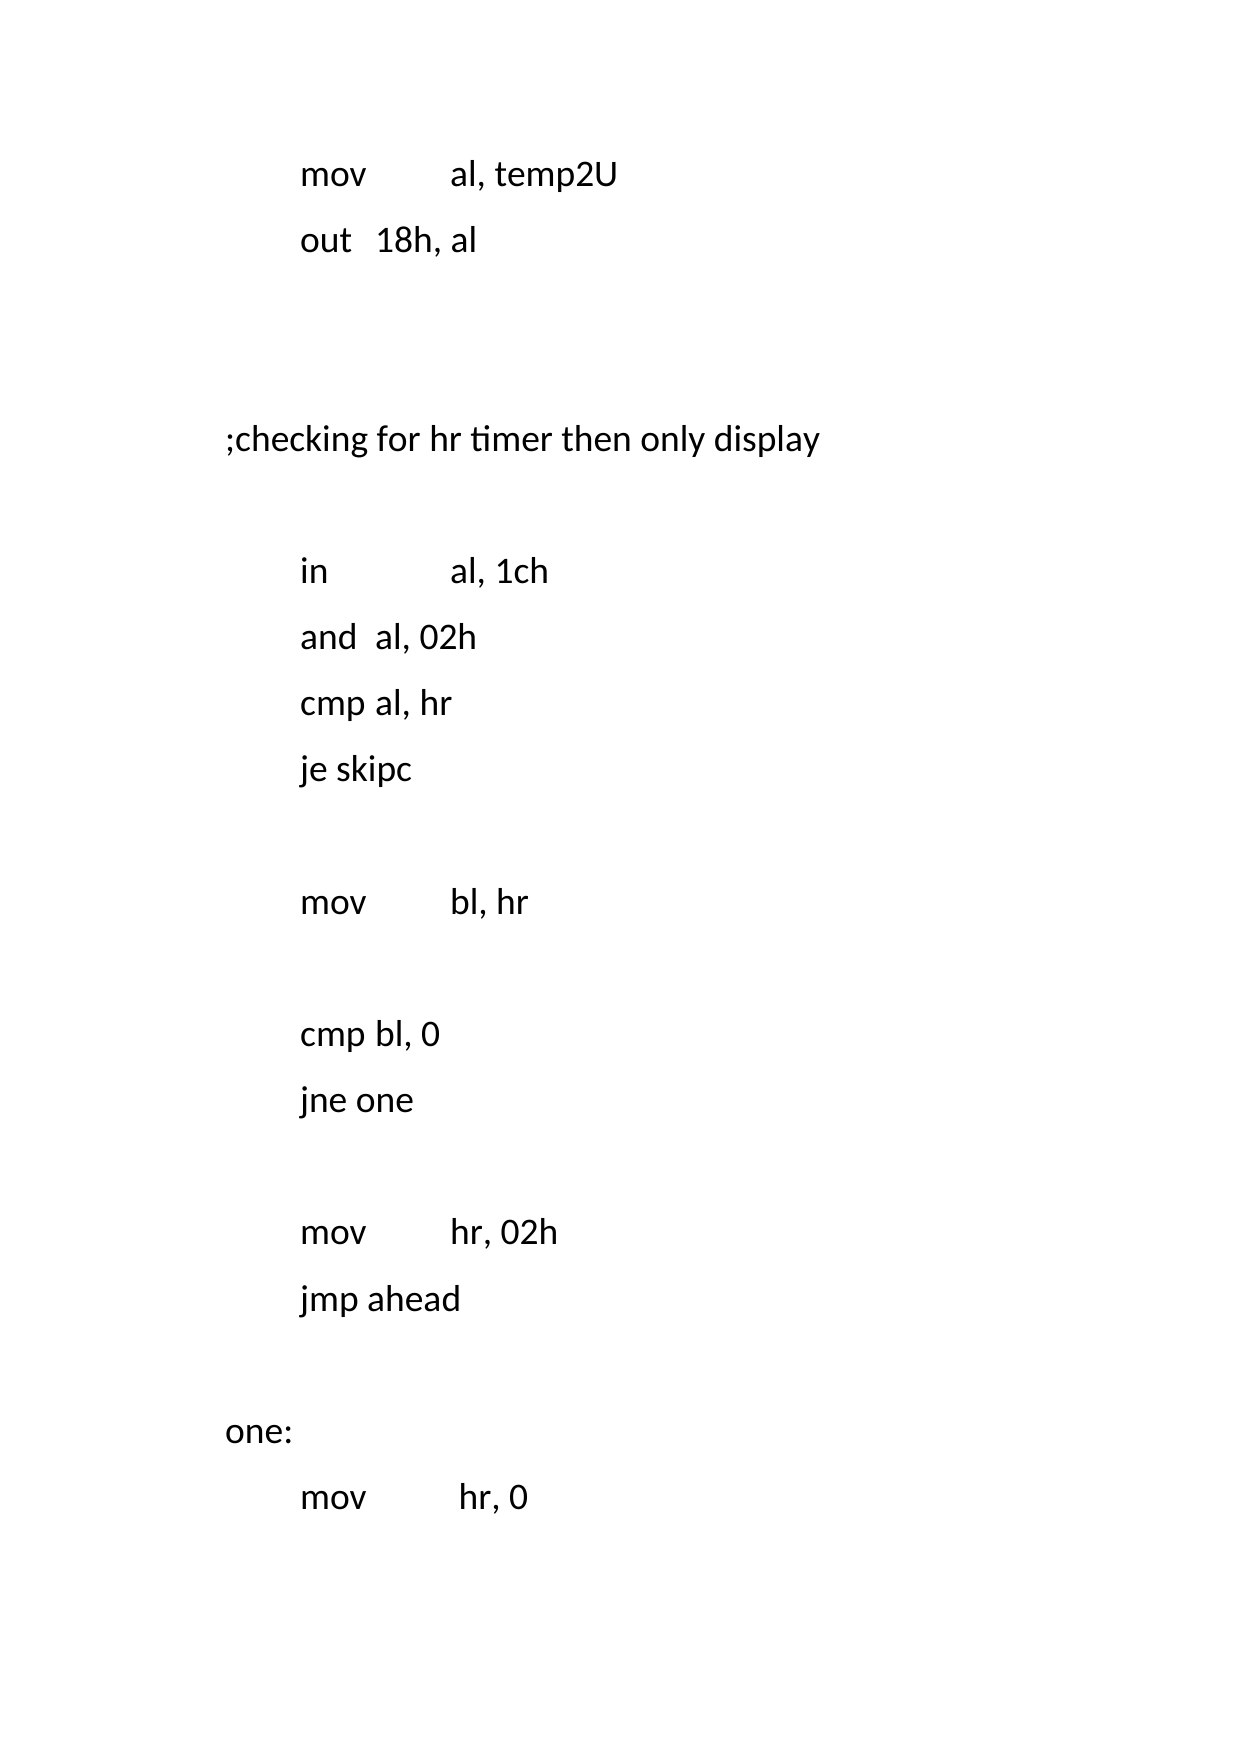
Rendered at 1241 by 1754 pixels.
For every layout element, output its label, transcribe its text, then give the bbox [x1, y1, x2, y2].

text jne one [150, 1076, 1090, 1122]
text out 18h, al [150, 216, 1090, 262]
text cmp bl, 0 [150, 1010, 1090, 1056]
text one: [150, 1407, 1090, 1453]
text in al, 1ch [150, 547, 1090, 593]
text cmp al, hr [150, 679, 1090, 725]
text mov hr, 0 [150, 1473, 1090, 1519]
text ;checking for hr timer then only display [150, 414, 1090, 460]
text mov bl, hr [150, 878, 1090, 923]
text je skipc [150, 745, 1090, 791]
text mov hr, 02h [150, 1208, 1090, 1254]
text mov al, temp2U [150, 150, 1090, 196]
text jmp ahead [150, 1274, 1090, 1320]
text and al, 02h [150, 613, 1090, 659]
